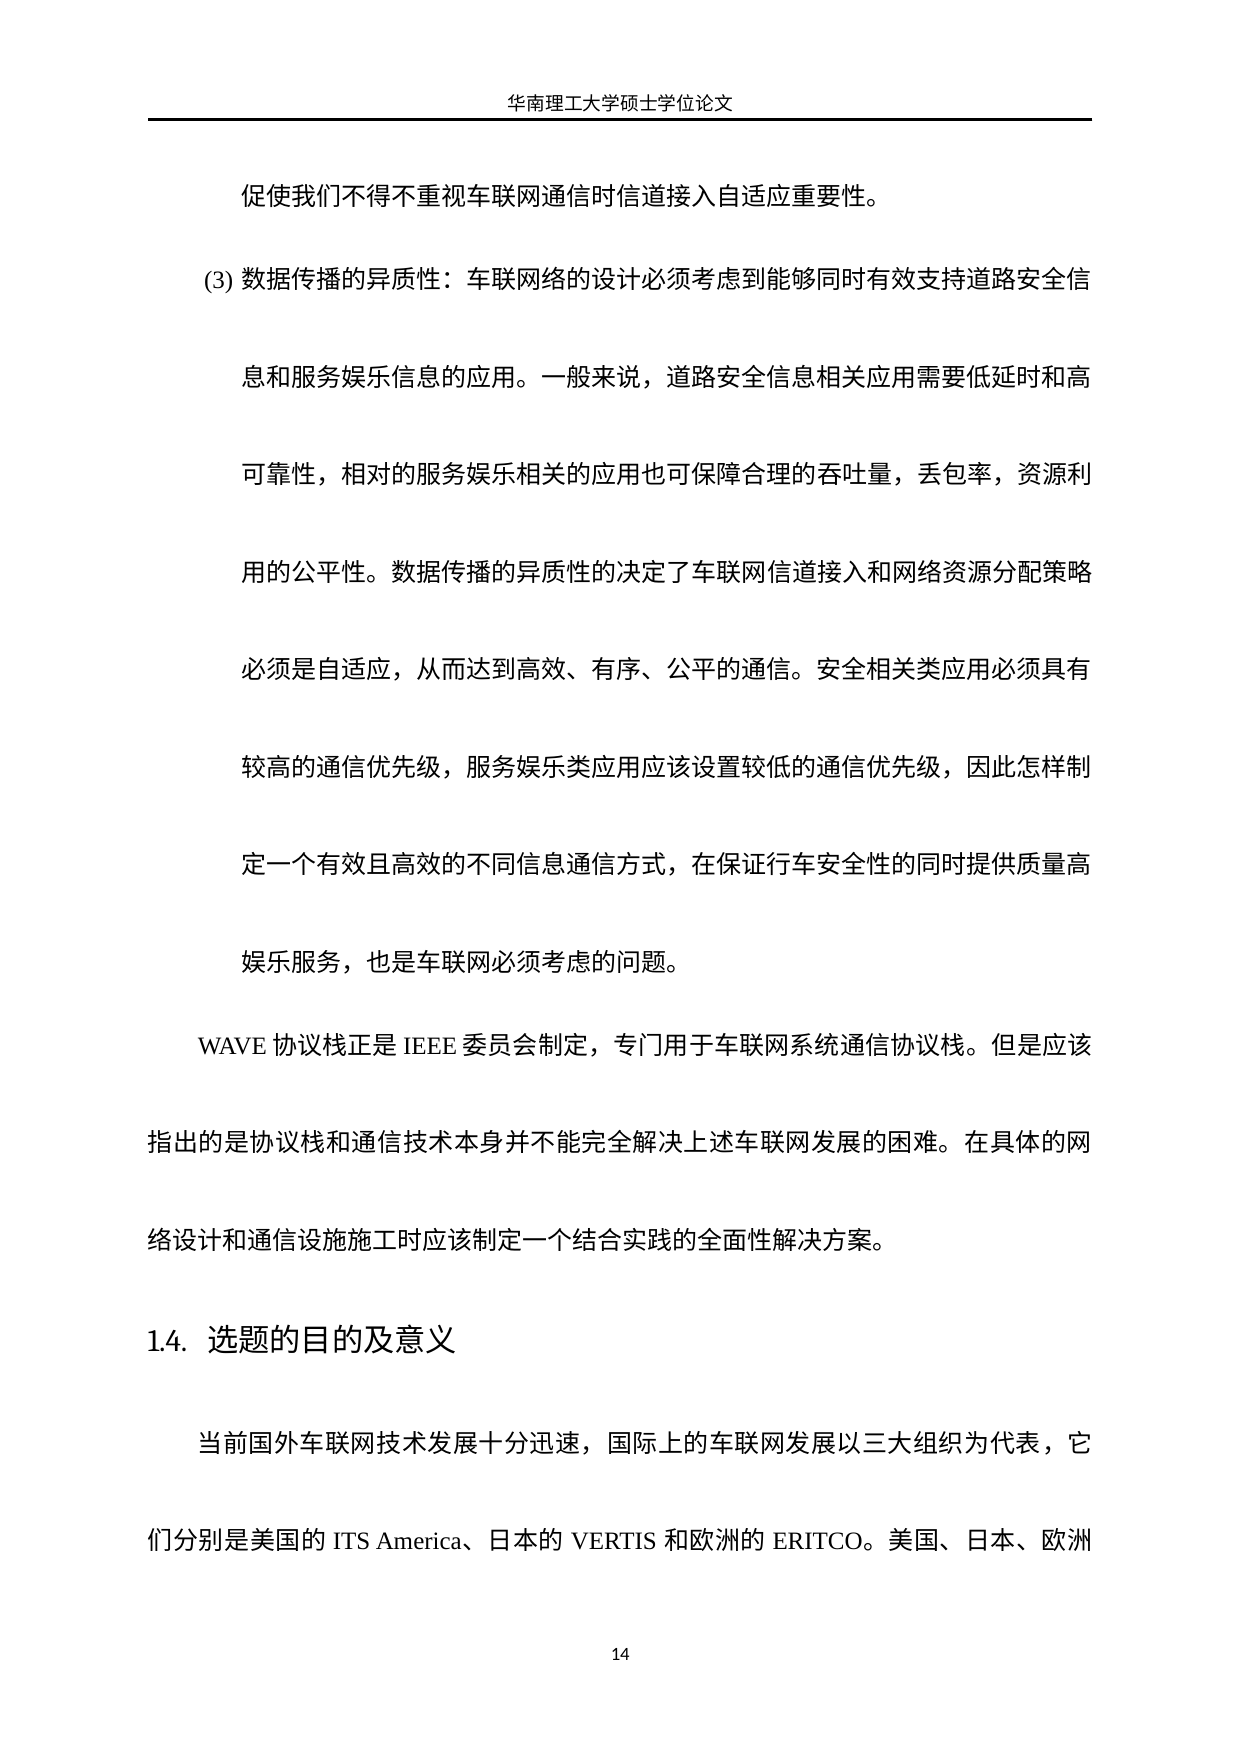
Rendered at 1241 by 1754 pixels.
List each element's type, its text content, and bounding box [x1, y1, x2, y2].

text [148, 1409, 1092, 1571]
subtitle 选题的目的及意义 [148, 1305, 1092, 1370]
list 数据传播的异质性：车联网络的设计必须考虑到能够同时有效支持道路安全信息和服务娱乐信息的应用。一般来说，道路安全信息相关应用需要低延时和高可靠性，相对的服务娱乐相关的应用也可保障合理的吞吐量，丢包率，资源利用的公平性。数据传播的异质性的决定了车联网信道接入和网络资源分配策略必须是自适应，从而达到高效、有序、公平的通信。安全相关类应用必须具有较高的通信优先级，服务娱乐类应用应该设置较低的通信优先级，因此怎样制定一个有效且高效的不同信息通信方式，在保证行车安全性的同时提供质量高娱乐服务，也是车联网必须考虑的问题。 [198, 245, 1092, 993]
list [198, 162, 1092, 227]
text WAVE协议栈正是IEEE委员会制定，专门用于车联网系统通信协议栈。但是应该指出的是协议栈和通信技术本身并不能完全解决上述车联网发展的困难。在具体的网络设计和通信设施施工时应该制定一个结合实践的全面性解决方案。 [148, 1011, 1092, 1271]
